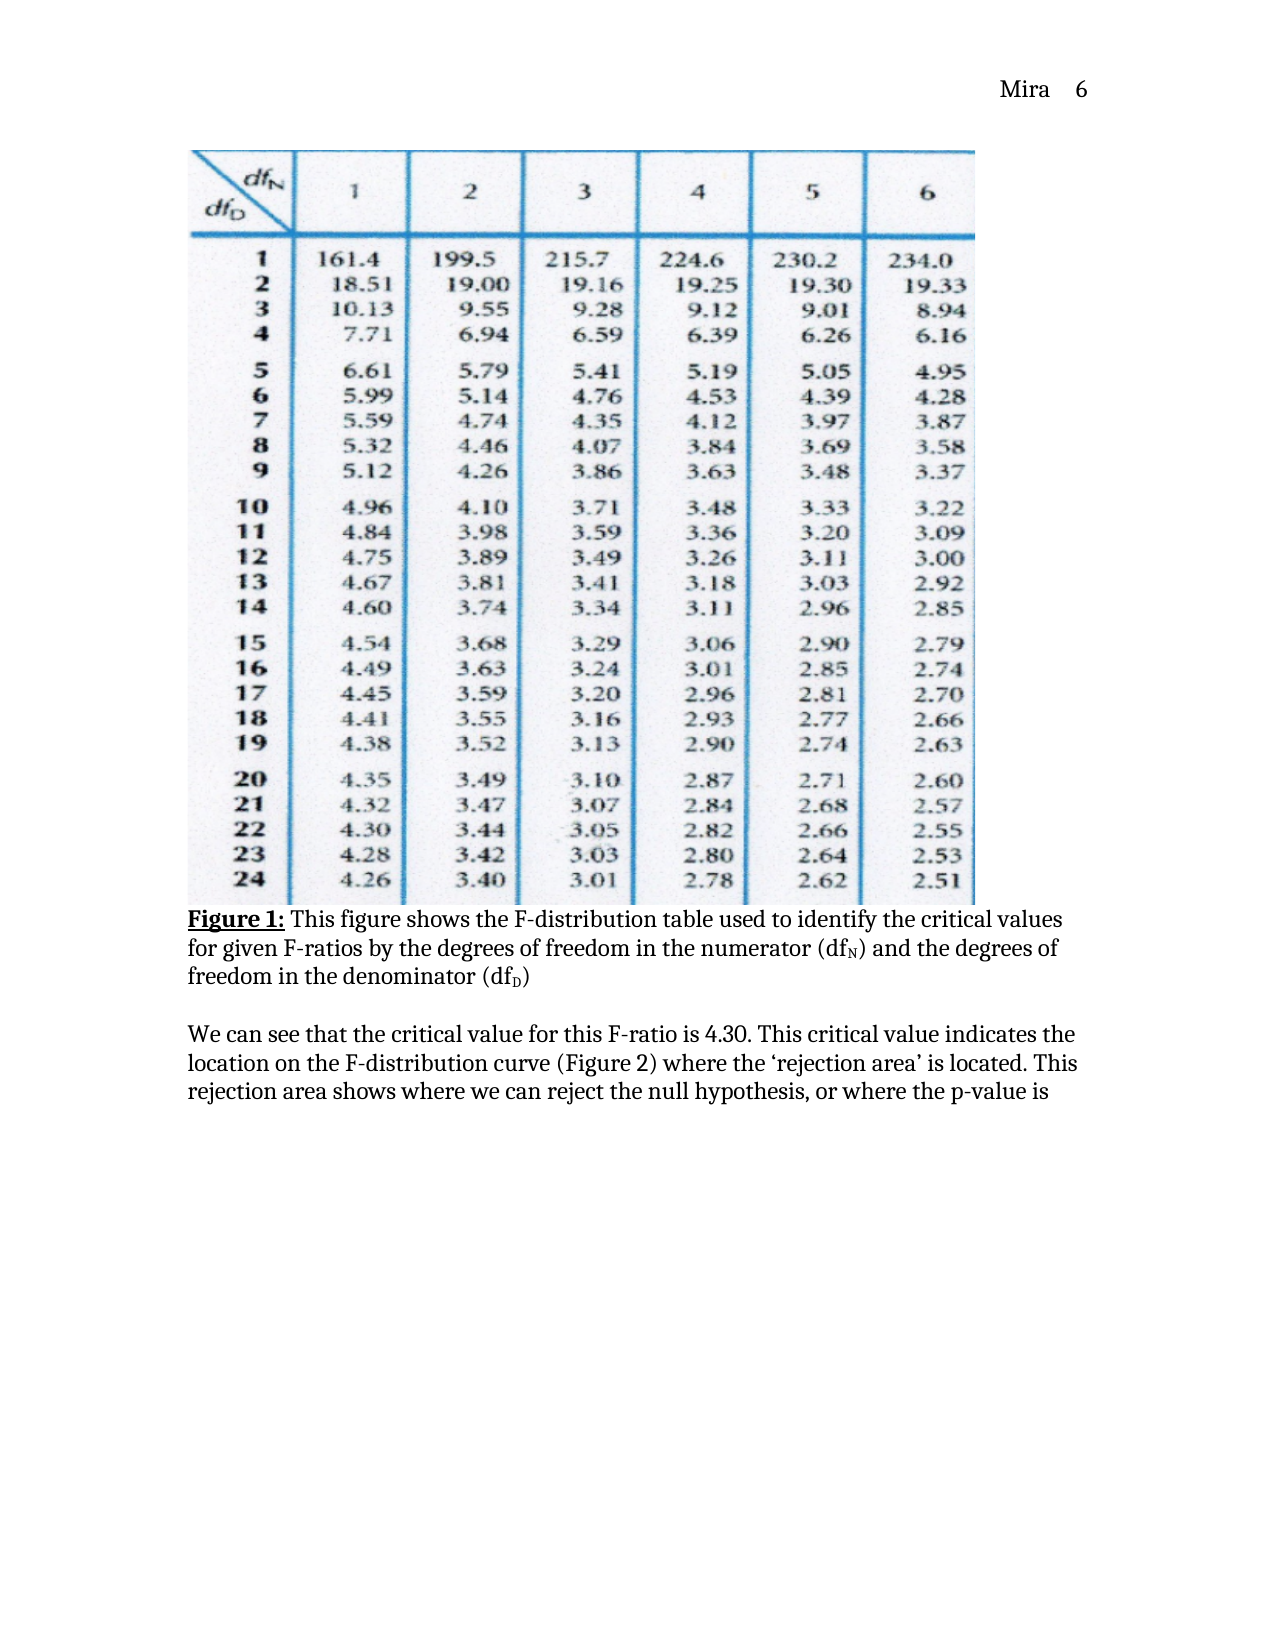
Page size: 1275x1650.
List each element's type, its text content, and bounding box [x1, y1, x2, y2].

picture [187, 150, 976, 905]
text We can see that the critical value for this F-ratio is 4.30. This critical value indicates the location on the F-distribution curve (Figure 2) where the ‘rejection area’ is located. This rejection area shows where we can reject the null hypothesis, or where the p-value is less than, or equal to 0.05. [187, 1020, 1087, 1106]
text Figure 1: This figure shows the F-distribution table used to identify the critical values for given F-ratios by the degrees of freedom in the numerator (dfN) and the degrees of freedom in the denominator (dfD) [187, 905, 1087, 991]
